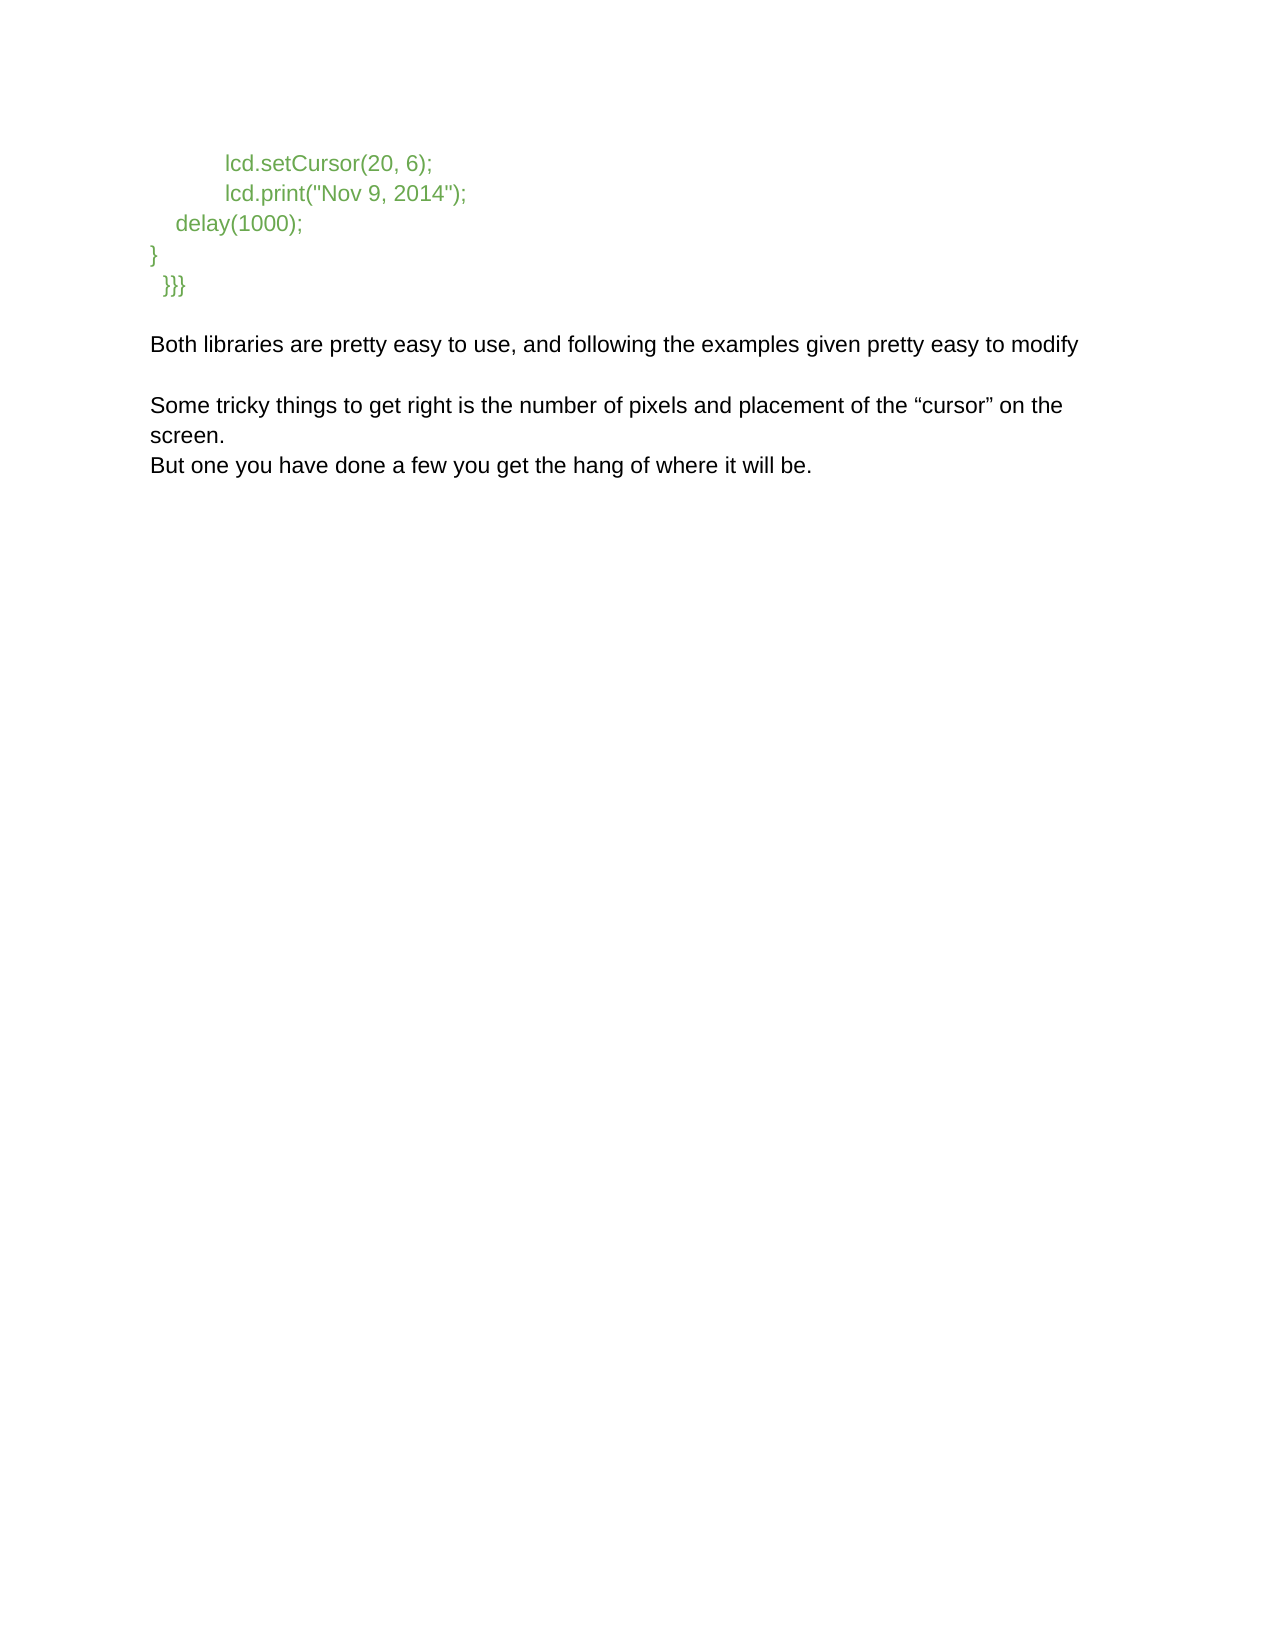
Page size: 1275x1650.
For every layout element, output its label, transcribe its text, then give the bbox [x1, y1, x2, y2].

text }}} [150, 271, 1125, 297]
text delay(1000); [150, 210, 1125, 237]
text Both libraries are pretty easy to use, and following the examples given pretty easy to modify [150, 331, 1125, 358]
text But one you have done a few you get the hang of where it will be. [150, 452, 1125, 478]
text Some tricky things to get right is the number of pixels and placement of the “cursor” on the screen. [150, 392, 1125, 448]
text lcd.setCursor(20, 6); [150, 150, 1125, 176]
text lcd.print("Nov 9, 2014"); [150, 180, 1125, 207]
text } [150, 241, 1125, 267]
